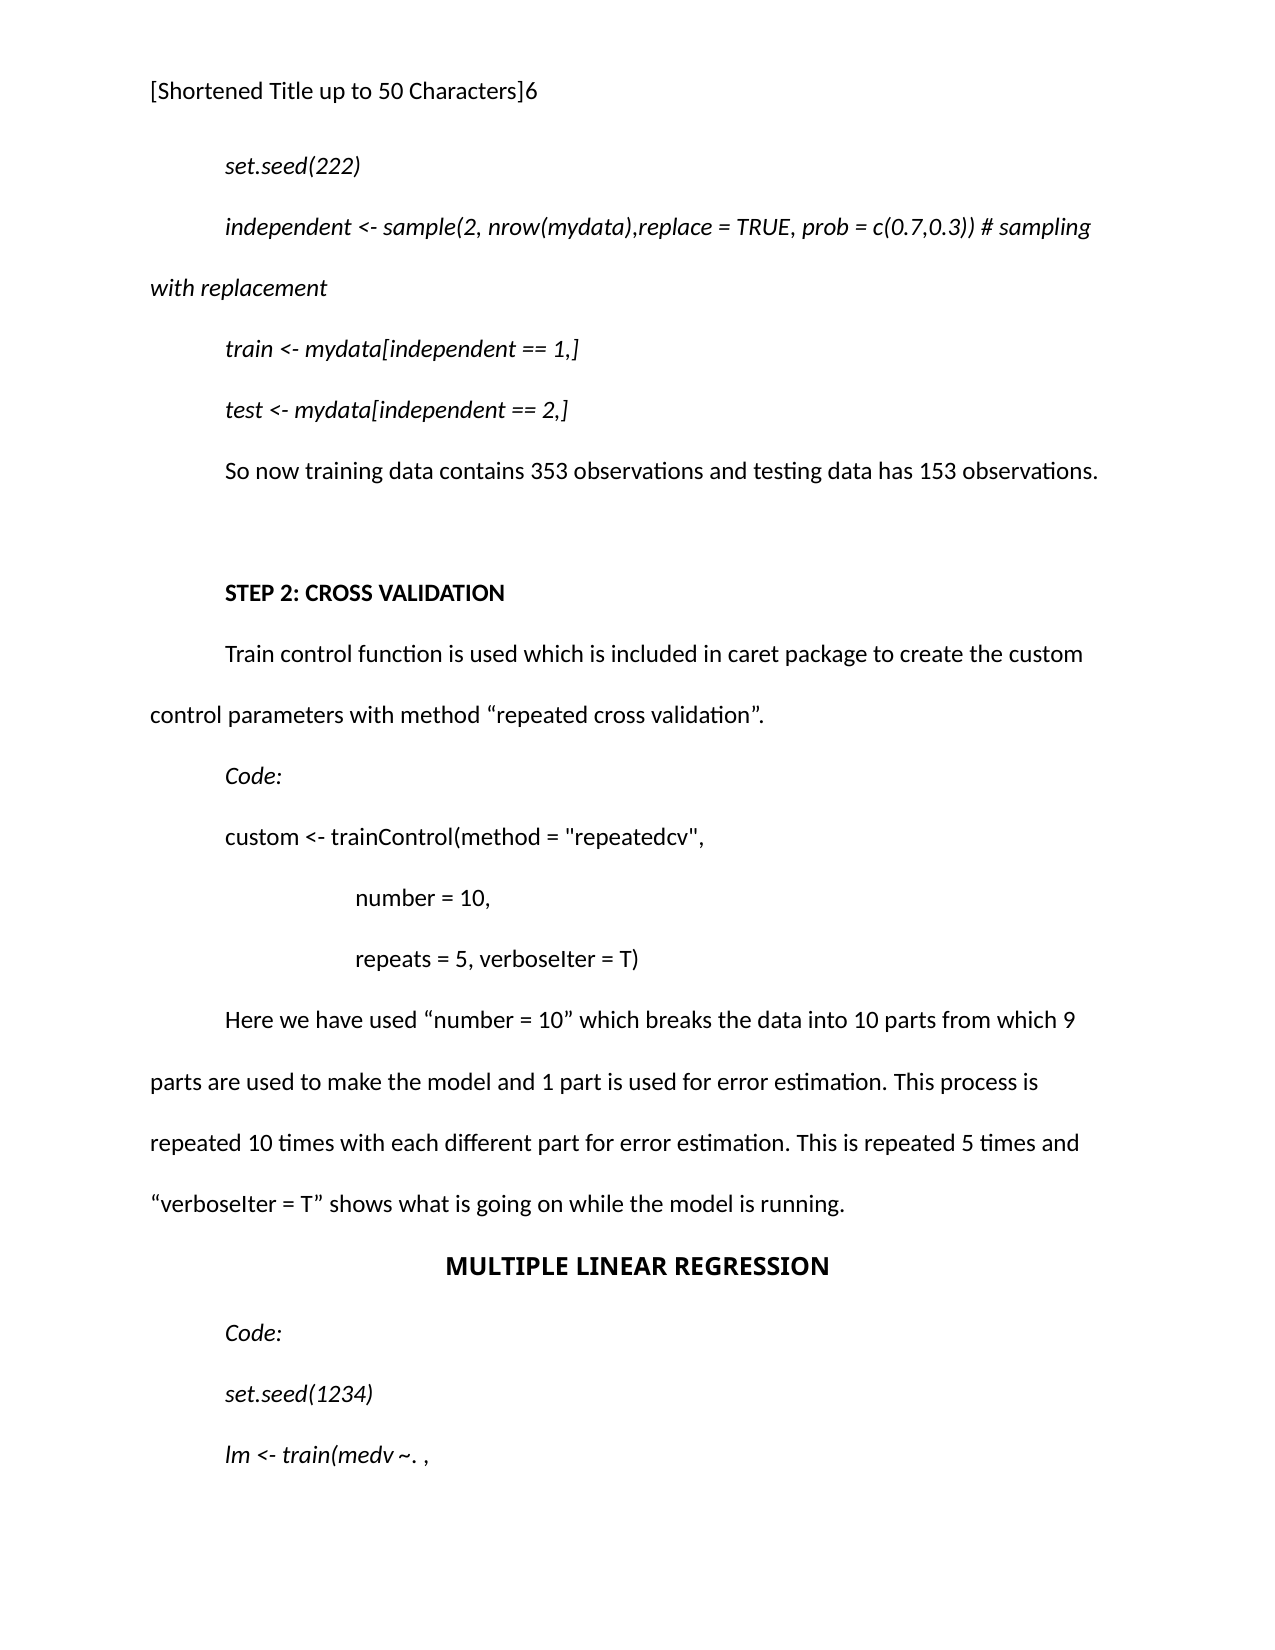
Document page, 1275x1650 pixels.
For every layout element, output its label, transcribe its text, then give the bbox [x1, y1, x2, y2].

text So now training data contains 353 observations and testing data has 153 observations. [150, 455, 1125, 486]
text Here we have used “number = 10” which breaks the data into 10 parts from which 9 parts are used to make the model and 1 part is used for error estimation. This process is repeated 10 times with each different part for error estimation. This is repeated 5 times and “verboseIter = T” shows what is going on while the model is running. [150, 1004, 1125, 1218]
text set.seed(1234) [150, 1378, 1125, 1408]
text STEP 2: CROSS VALIDATION [150, 577, 1125, 608]
text lm <- train(medv ~. , [150, 1439, 1125, 1469]
text independent <- sample(2, nrow(mydata),replace = TRUE, prob = c(0.7,0.3)) # sampling with replacement [150, 211, 1125, 303]
text test <- mydata[independent == 2,] [150, 394, 1125, 425]
text set.seed(222) [150, 150, 1125, 181]
text train <- mydata[independent == 1,] [150, 333, 1125, 364]
text Train control function is used which is included in caret package to create the custom control parameters with method “repeated cross validation”. [150, 638, 1125, 730]
text Code: [150, 1317, 1125, 1347]
subtitle MULTIPLE LINEAR REGRESSION [150, 1249, 1125, 1283]
text Code: [150, 760, 1125, 791]
text custom <- trainControl(method = "repeatedcv", [150, 821, 1125, 852]
text repeats = 5, verboseIter = T) [150, 943, 1125, 974]
text number = 10, [150, 882, 1125, 913]
